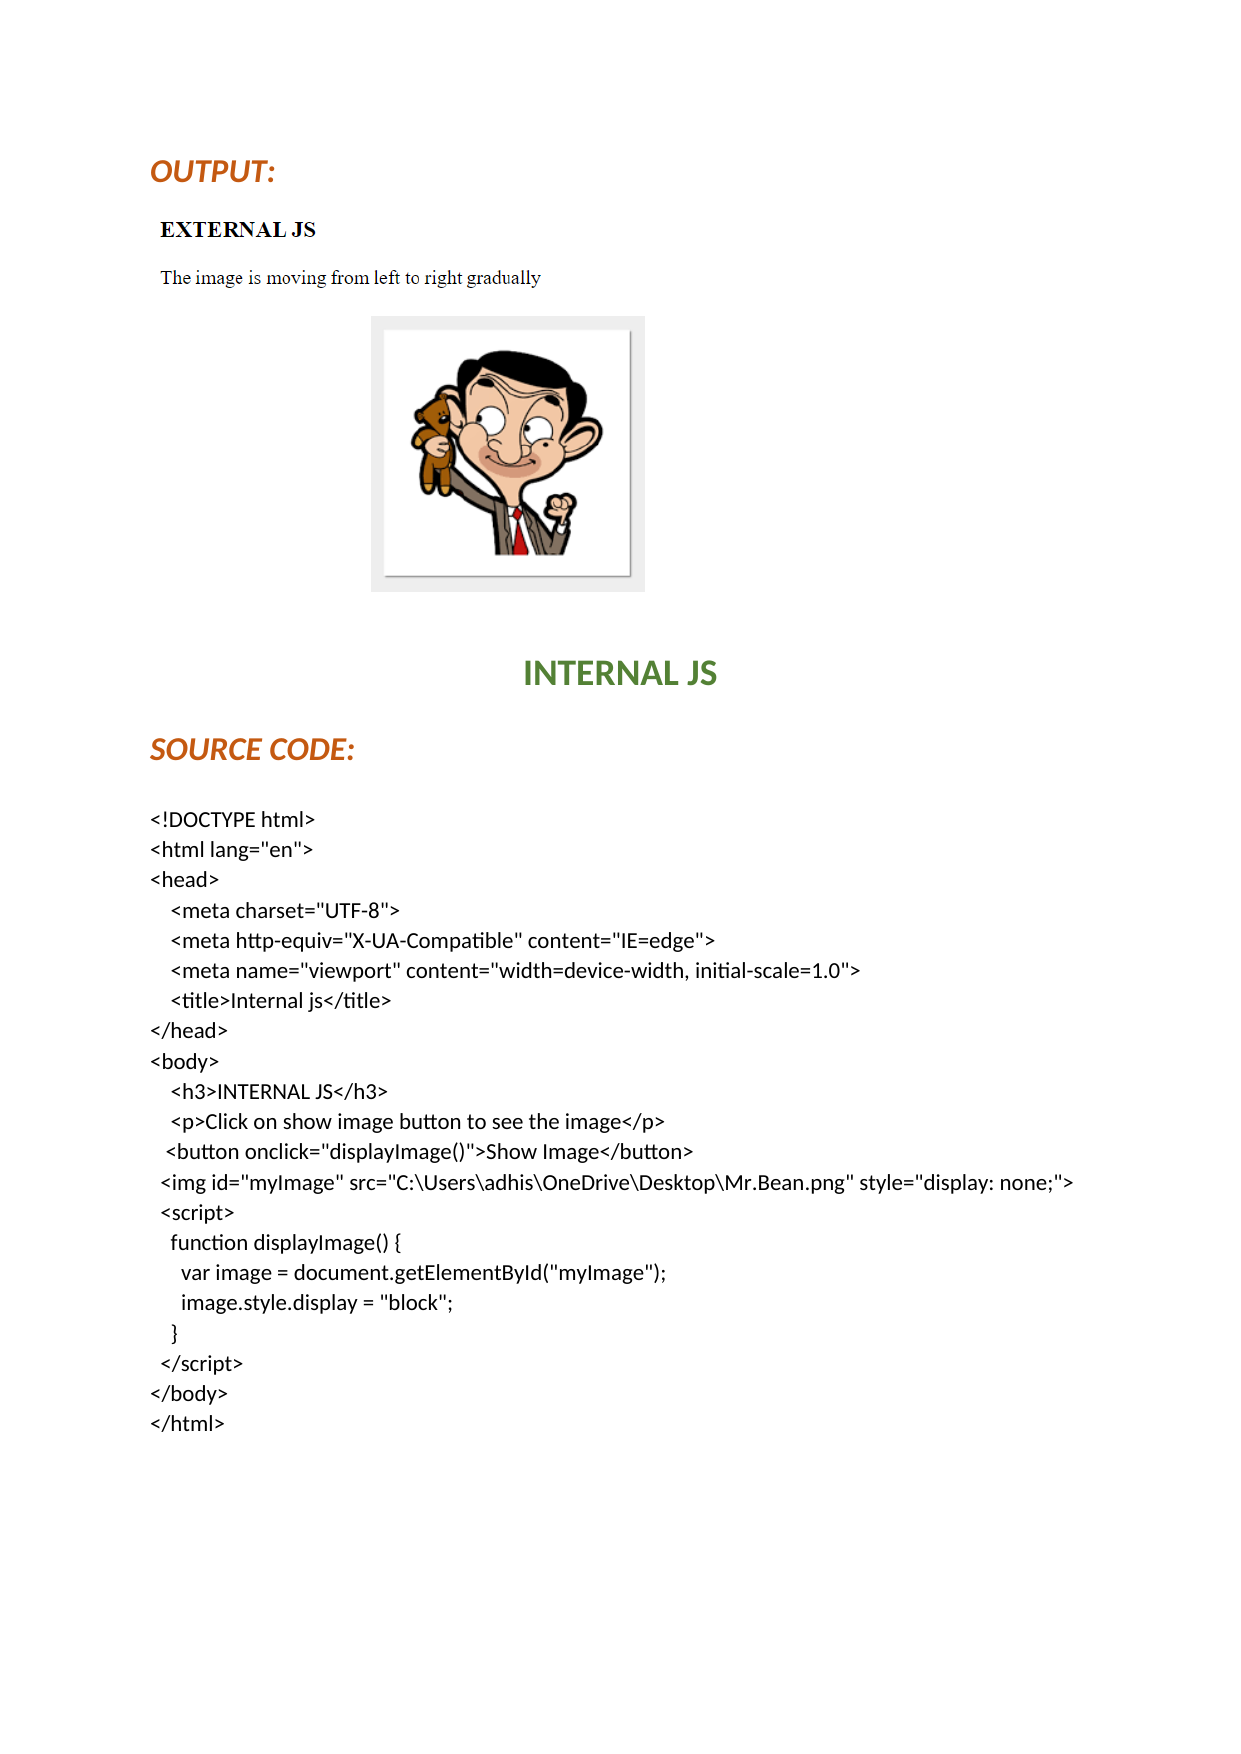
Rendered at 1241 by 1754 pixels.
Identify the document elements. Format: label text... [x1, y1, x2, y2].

text } [150, 1319, 1090, 1347]
text <meta name="viewport" content="width=device-width, initial-scale=1.0"> [150, 956, 1090, 984]
text OUTPUT: [150, 150, 1090, 191]
text </script> [150, 1349, 1090, 1377]
text <!DOCTYPE html> [150, 805, 1090, 833]
text </head> [150, 1017, 1090, 1045]
text <button onclick="displayImage()">Show Image</button> [150, 1137, 1090, 1166]
picture [150, 193, 1091, 647]
text <body> [150, 1047, 1090, 1075]
text <title>Internal js</title> [150, 986, 1090, 1014]
text INTERNAL JS [150, 649, 1090, 694]
text <h3>INTERNAL JS</h3> [150, 1077, 1090, 1105]
text </html> [150, 1409, 1090, 1437]
text <meta http-equiv="X-UA-Compatible" content="IE=edge"> [150, 926, 1090, 954]
text <script> [150, 1198, 1090, 1226]
text image.style.display = "block"; [150, 1288, 1090, 1317]
text SOURCE CODE: [150, 728, 1090, 769]
text <meta charset="UTF-8"> [150, 896, 1090, 924]
text <img id="myImage" src="C:\Users\adhis\OneDrive\Desktop\Mr.Bean.png" style="display: none;"> [150, 1168, 1090, 1196]
text </body> [150, 1379, 1090, 1407]
text var image = document.getElementById("myImage"); [150, 1258, 1090, 1286]
text <html lang="en"> [150, 835, 1090, 863]
text <head> [150, 866, 1090, 894]
text <p>Click on show image button to see the image</p> [150, 1107, 1090, 1135]
text function displayImage() { [150, 1228, 1090, 1256]
